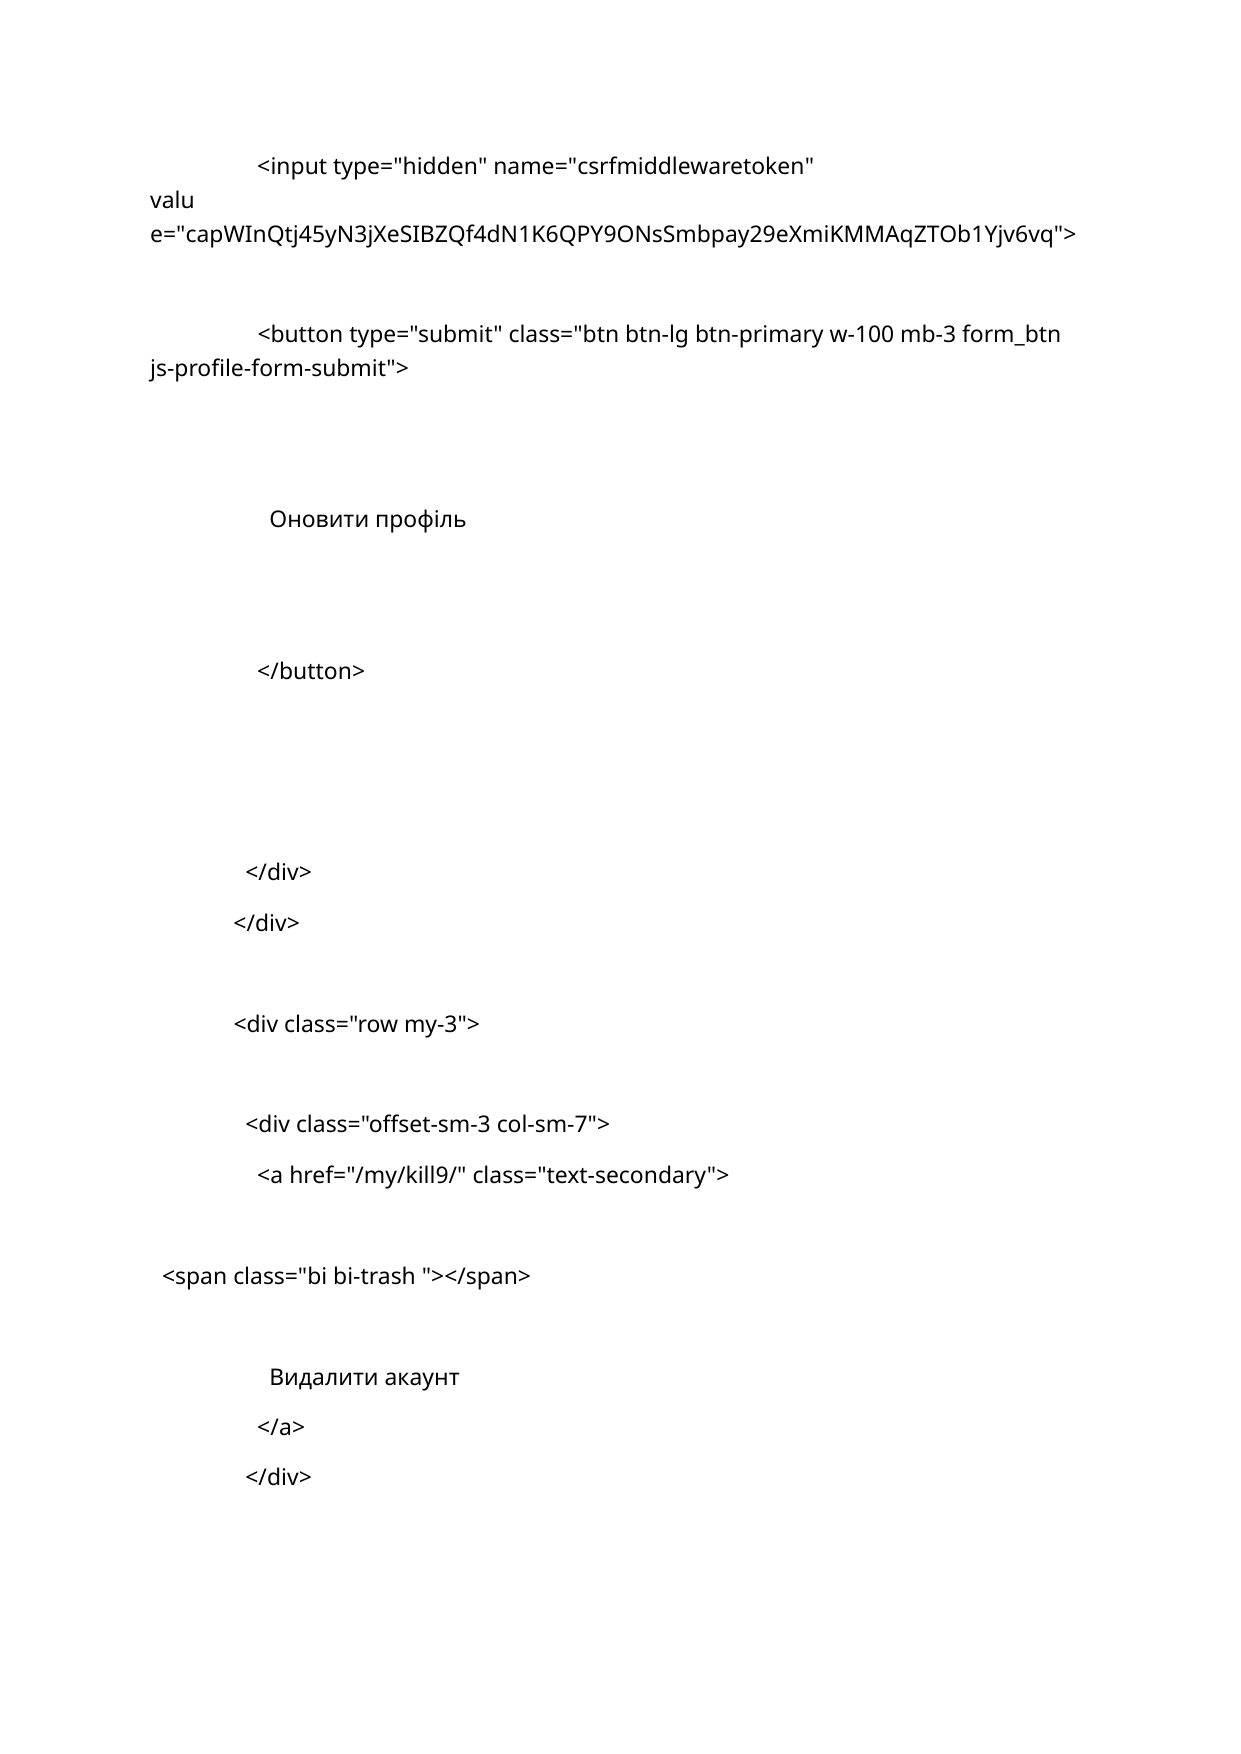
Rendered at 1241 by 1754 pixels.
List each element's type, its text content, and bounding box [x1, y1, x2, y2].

text <a href="/my/kill9/" class="text-secondary"> [150, 1159, 1090, 1190]
text <input type="hidden" name="csrfmiddlewaretoken" value="capWInQtj45yN3jXeSIBZQf4dN1K6QPY9ONsSmbpay29eXmiKMMAqZTOb1Yjv6vq"> [150, 150, 1090, 249]
text Видалити акаунт [150, 1360, 1090, 1392]
text </div> [150, 907, 1090, 938]
text Оновити профіль [150, 503, 1090, 534]
text <button type="submit" class="btn btn-lg btn-primary w-100 mb-3 form_btn js-profile-form-submit"> [150, 318, 1090, 383]
text </div> [150, 1461, 1090, 1492]
text </a> [150, 1411, 1090, 1442]
text </button> [150, 654, 1090, 686]
text </div> [150, 856, 1090, 887]
text <div class="row my-3"> [150, 1007, 1090, 1039]
text <div class="offset-sm-3 col-sm-7"> [150, 1108, 1090, 1139]
text <span class="bi bi-trash "></span> [150, 1259, 1090, 1291]
